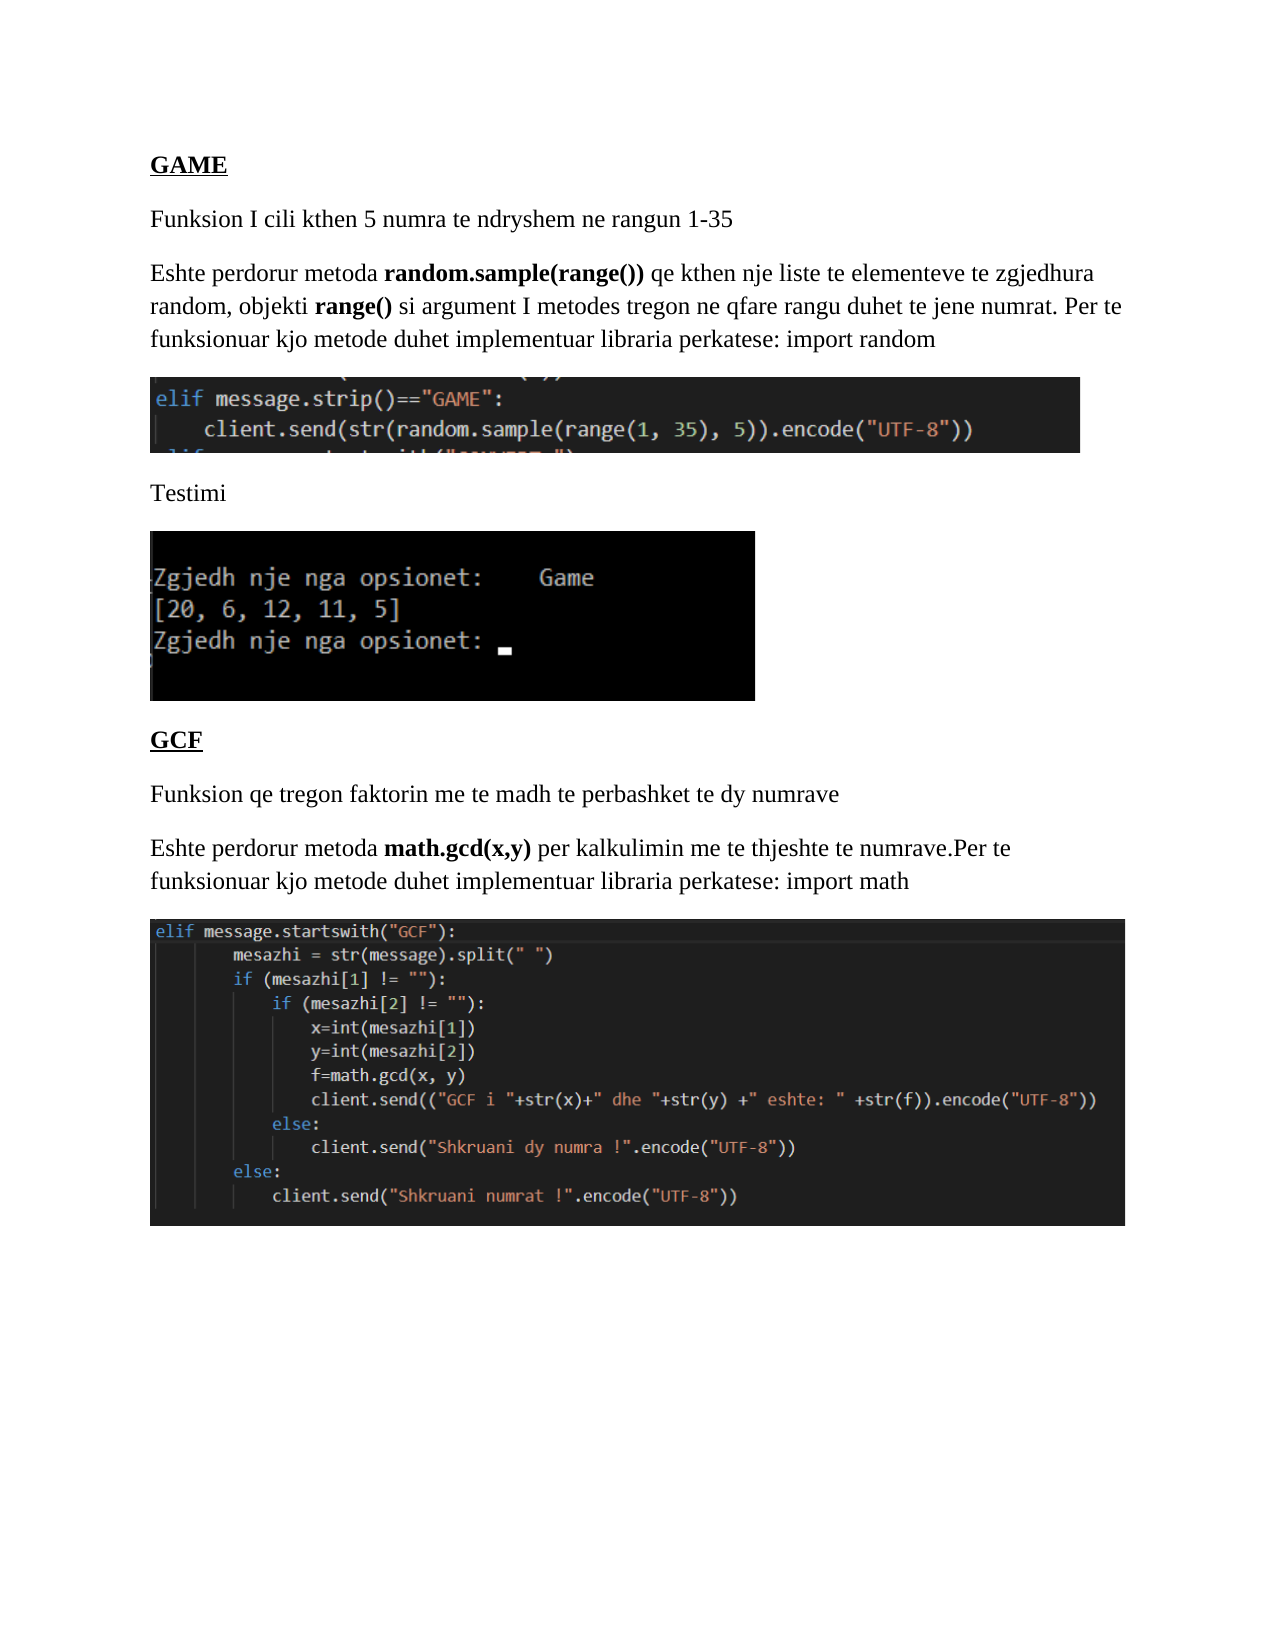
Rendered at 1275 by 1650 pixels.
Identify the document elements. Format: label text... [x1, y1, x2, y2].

text Eshte perdorur metoda random.sample(range()) qe kthen nje liste te elementeve te zgjedhura random, objekti range() si argument I metodes tregon ne qfare rangu duhet te jene numrat. Per te funksionuar kjo metode duhet implementuar libraria perkatese: import random [150, 258, 1125, 352]
picture [150, 919, 1125, 1226]
picture [150, 531, 755, 701]
text GCF [150, 725, 1125, 754]
text Eshte perdorur metoda math.gcd(x,y) per kalkulimin me te thjeshte te numrave.Per te funksionuar kjo metode duhet implementuar libraria perkatese: import math [150, 833, 1125, 895]
picture [150, 377, 1080, 453]
text Funksion qe tregon faktorin me te madh te perbashket te dy numrave [150, 779, 1125, 808]
text Funksion I cili kthen 5 numra te ndryshem ne rangun 1-35 [150, 204, 1125, 233]
text GAME [150, 150, 1125, 179]
text Testimi [150, 478, 1125, 506]
